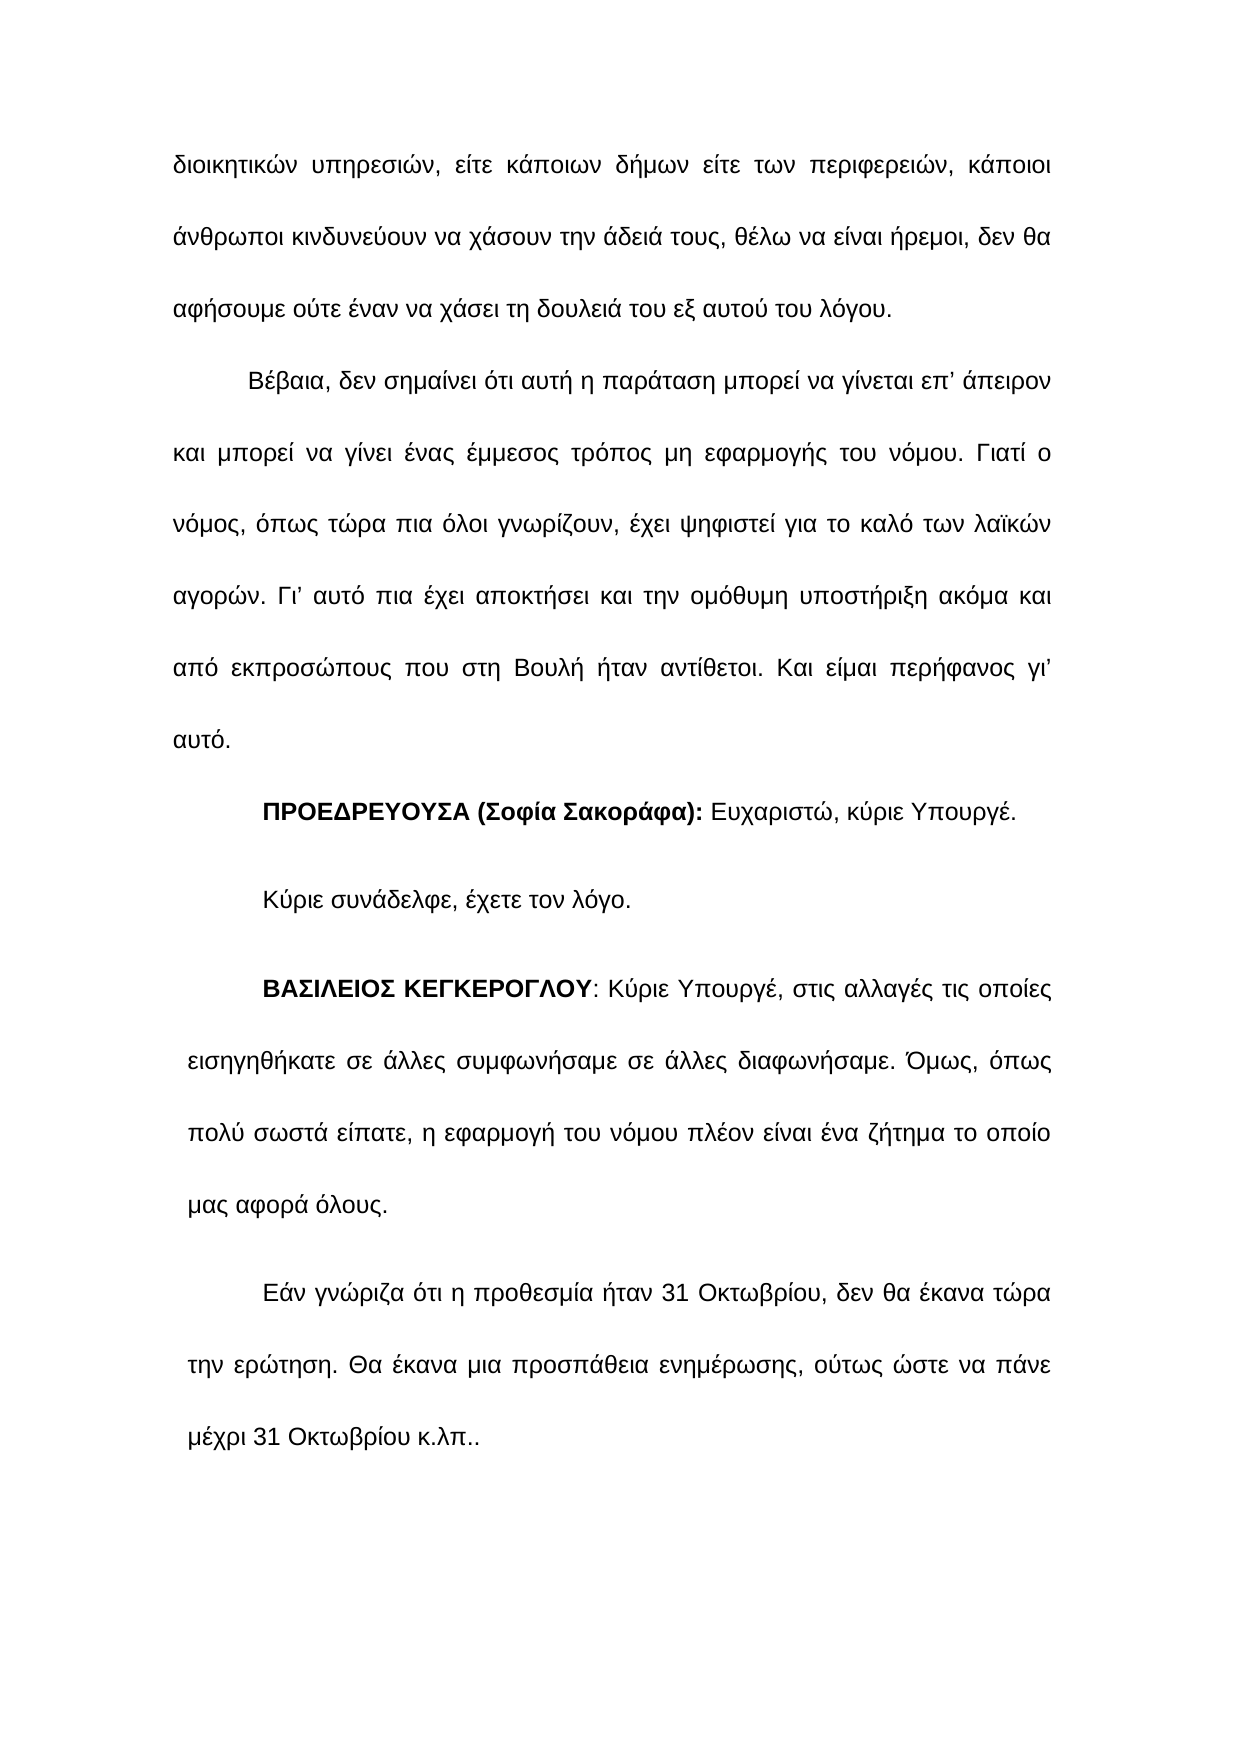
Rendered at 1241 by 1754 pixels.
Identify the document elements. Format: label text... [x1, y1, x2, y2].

text Εάν γνώριζα ότι η προθεσμία ήταν 31 Οκτωβρίου, δεν θα έκανα τώρα την ερώτηση. Θα έκανα μια προσπάθεια ενημέρωσης, ούτως ώστε να πάνε μέχρι 31 Οκτωβρίου κ.λπ.. [187, 1278, 1053, 1451]
text Κύριε συνάδελφε, έχετε τον λόγο. [187, 885, 1053, 914]
text ΠΡΟΕΔΡΕΥΟΥΣΑ (Σοφία Σακοράφα): Ευχαριστώ, κύριε Υπουργέ. [187, 797, 1053, 826]
text Βέβαια, δεν σημαίνει ότι αυτή η παράταση μπορεί να γίνεται επ’ άπειρον και μπορεί να γίνει ένας έμμεσος τρόπος μη εφαρμογής του νόμου. Γιατί ο νόμος, όπως τώρα πια όλοι γνωρίζουν, έχει ψηφιστεί για το καλό των λαϊκών αγορών. Γι’ αυτό πια έχει αποκτήσει και την ομόθυμη υποστήριξη ακόμα και από εκπροσώπους που στη Βουλή ήταν αντίθετοι. Και είμαι περήφανος γι’ αυτό. [173, 366, 1053, 754]
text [173, 150, 1053, 322]
text ΒΑΣΙΛΕΙΟΣ ΚΕΓΚΕΡΟΓΛΟΥ: Κύριε Υπουργέ, στις αλλαγές τις οποίες εισηγηθήκατε σε άλλες συμφωνήσαμε σε άλλες διαφωνήσαμε. Όμως, όπως πολύ σωστά είπατε, η εφαρμογή του νόμου πλέον είναι ένα ζήτημα το οποίο μας αφορά όλους. [187, 974, 1053, 1218]
